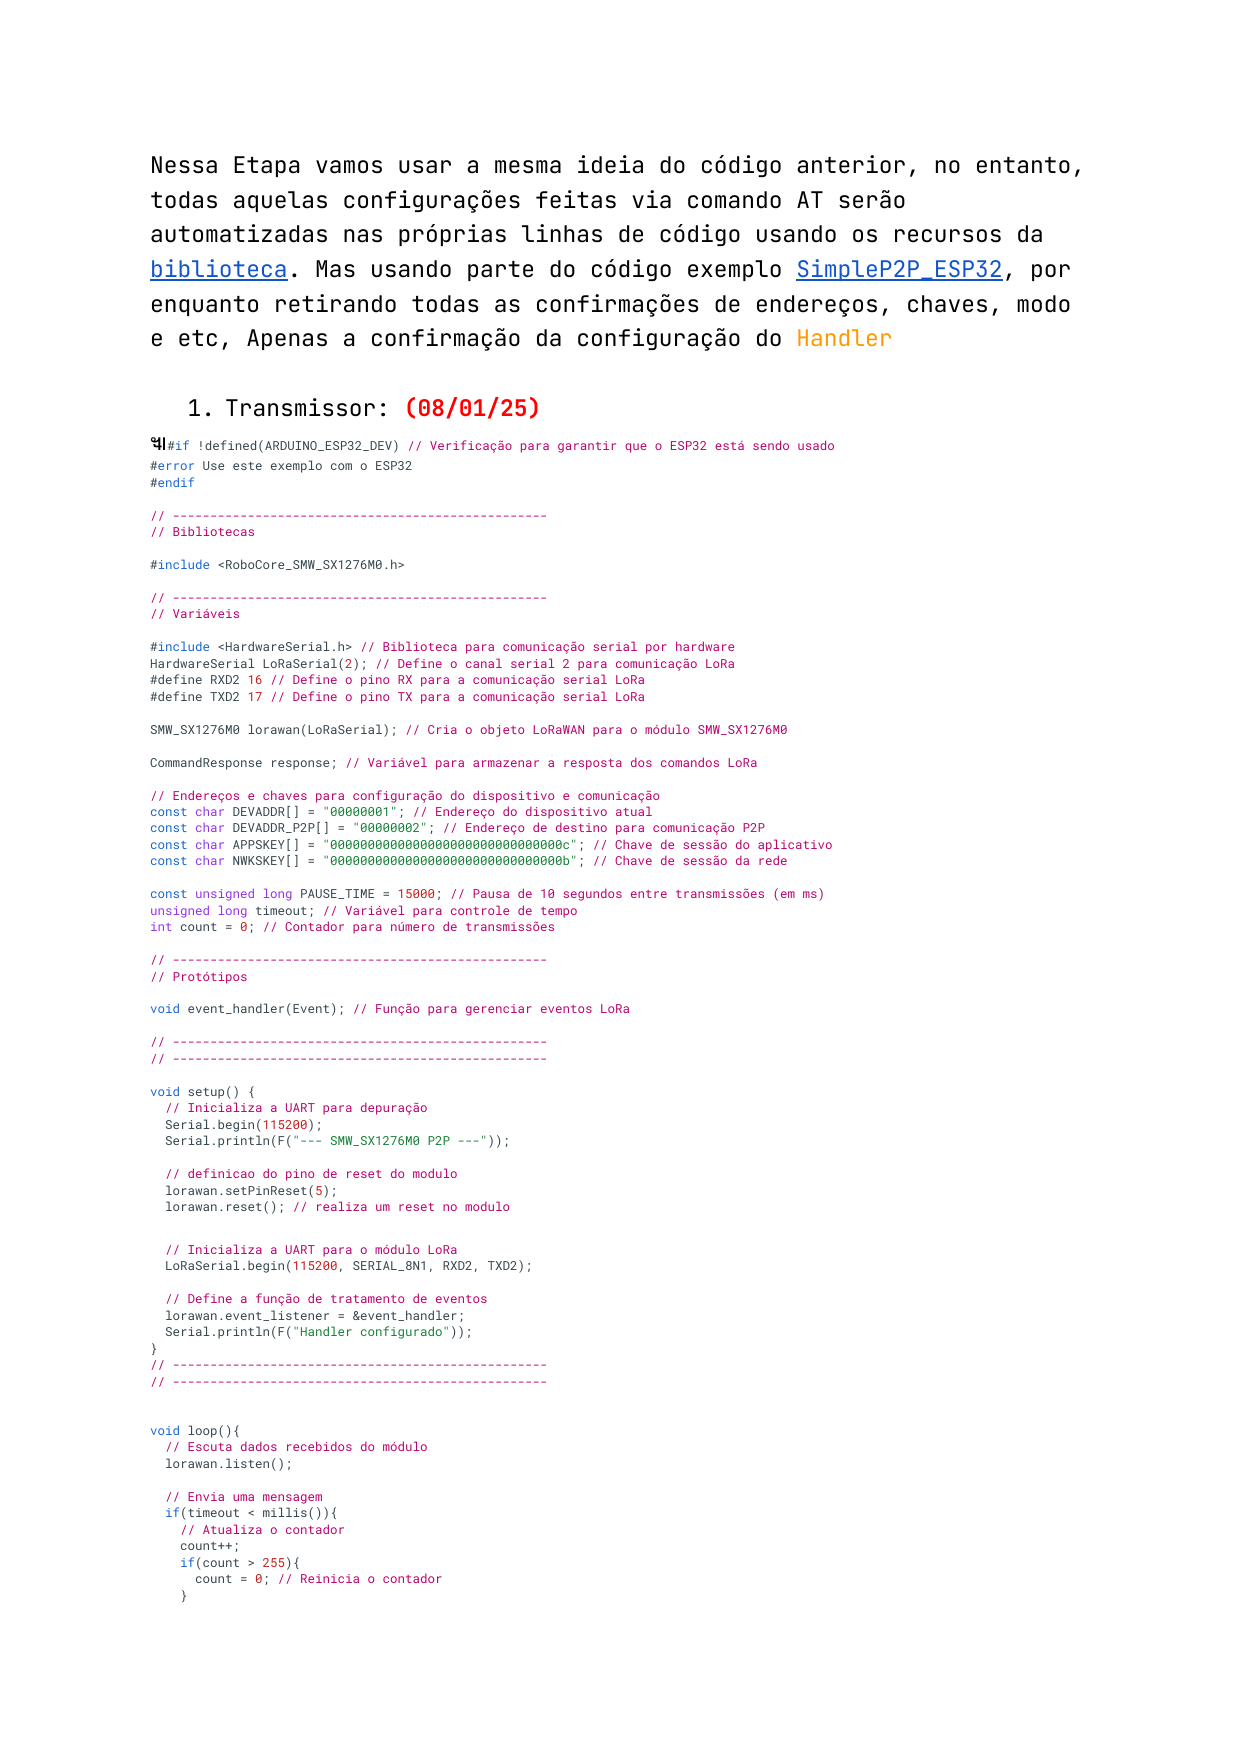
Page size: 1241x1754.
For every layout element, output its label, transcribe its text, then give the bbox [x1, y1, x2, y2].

text #endif [150, 474, 1090, 491]
text // Inicializa a UART para o módulo LoRa [150, 1241, 1090, 1258]
text } [150, 1587, 1090, 1603]
text // definicao do pino de reset do modulo [150, 1165, 1090, 1182]
text const char APPSKEY[] = "0000000000000000000000000000000c"; // Chave de sessão do aplicativo [150, 836, 1090, 853]
text lorawan.reset(); // realiza um reset no modulo [150, 1198, 1090, 1215]
text #define RXD2 16 // Define o pino RX para a comunicação serial LoRa [150, 672, 1090, 688]
text #define TXD2 17 // Define o pino TX para a comunicação serial LoRa [150, 688, 1090, 704]
text // Atualiza o contador [150, 1521, 1090, 1537]
text const char DEVADDR_P2P[] = "00000002"; // Endereço de destino para comunicação P2P [150, 820, 1090, 836]
text SMW_SX1276M0 lorawan(LoRaSerial); // Cria o objeto LoRaWAN para o módulo SMW_SX1276M0 [150, 721, 1090, 737]
text const char NWKSKEY[] = "0000000000000000000000000000000b"; // Chave de sessão da rede [150, 853, 1090, 869]
text HardwareSerial LoRaSerial(2); // Define o canal serial 2 para comunicação LoRa [150, 655, 1090, 672]
text lorawan.listen(); [150, 1455, 1090, 1472]
text lorawan.setPinReset(5); [150, 1182, 1090, 1198]
text void setup() { [150, 1083, 1090, 1099]
text // Endereços e chaves para configuração do dispositivo e comunicação [150, 787, 1090, 803]
text count = 0; // Reinicia o contador [150, 1570, 1090, 1587]
text // Escuta dados recebidos do módulo [150, 1439, 1090, 1455]
text // -------------------------------------------------- [150, 589, 1090, 606]
text } [150, 1340, 1090, 1356]
text // Bibliotecas [150, 523, 1090, 540]
text // Define a função de tratamento de eventos [150, 1291, 1090, 1307]
text const unsigned long PAUSE_TIME = 15000; // Pausa de 10 segundos entre transmissões (em ms) [150, 886, 1090, 902]
text unsigned long timeout; // Variável para controle de tempo [150, 902, 1090, 918]
text #error Use este exemplo com o ESP32 [150, 458, 1090, 474]
text // Inicializa a UART para depuração [150, 1099, 1090, 1116]
text #include <HardwareSerial.h> // Biblioteca para comunicação serial por hardware [150, 639, 1090, 655]
text CommandResponse response; // Variável para armazenar a resposta dos comandos LoRa [150, 754, 1090, 770]
text LoRaSerial.begin(115200, SERIAL_8N1, RXD2, TXD2); [150, 1258, 1090, 1274]
text if(timeout < millis()){ [150, 1504, 1090, 1521]
text // -------------------------------------------------- [150, 1034, 1090, 1050]
list Transmissor: (08/01/25) [187, 393, 1090, 423]
text // -------------------------------------------------- [150, 1050, 1090, 1067]
text void event_handler(Event); // Função para gerenciar eventos LoRa [150, 1001, 1090, 1017]
text Serial.println(F("Handler configurado")); [150, 1323, 1090, 1340]
text int count = 0; // Contador para número de transmissões [150, 918, 1090, 935]
text // -------------------------------------------------- [150, 1373, 1090, 1389]
text // Variáveis [150, 606, 1090, 622]
text if(count > 255){ [150, 1554, 1090, 1570]
text void loop(){ [150, 1422, 1090, 1439]
text // Envia uma mensagem [150, 1488, 1090, 1504]
text Serial.begin(115200); [150, 1116, 1090, 1132]
text lorawan.event_listener = &event_handler; [150, 1307, 1090, 1323]
text // Protótipos [150, 968, 1090, 984]
text const char DEVADDR[] = "00000001"; // Endereço do dispositivo atual [150, 803, 1090, 820]
text // -------------------------------------------------- [150, 1356, 1090, 1373]
text // -------------------------------------------------- [150, 951, 1090, 968]
text Nessa Etapa vamos usar a mesma ideia do código anterior, no entanto, todas aquelas configurações feitas via comando AT serão automatizadas nas próprias linhas de código usando os recursos da biblioteca. Mas usando parte do código exemplo SimpleP2P_ESP32, por enquanto retirando todas as confirmações de endereços, chaves, modo e etc, Apenas a confirmação da configuração do Handler [150, 150, 1090, 354]
text Serial.println(F("--- SMW_SX1276M0 P2P ---")); [150, 1132, 1090, 1149]
text #include <RoboCore_SMW_SX1276M0.h> [150, 556, 1090, 573]
text #if !defined(ARDUINO_ESP32_DEV) // Verificação para garantir que o ESP32 está sendo usado [150, 427, 1090, 458]
text count++; [150, 1537, 1090, 1554]
text // -------------------------------------------------- [150, 507, 1090, 523]
